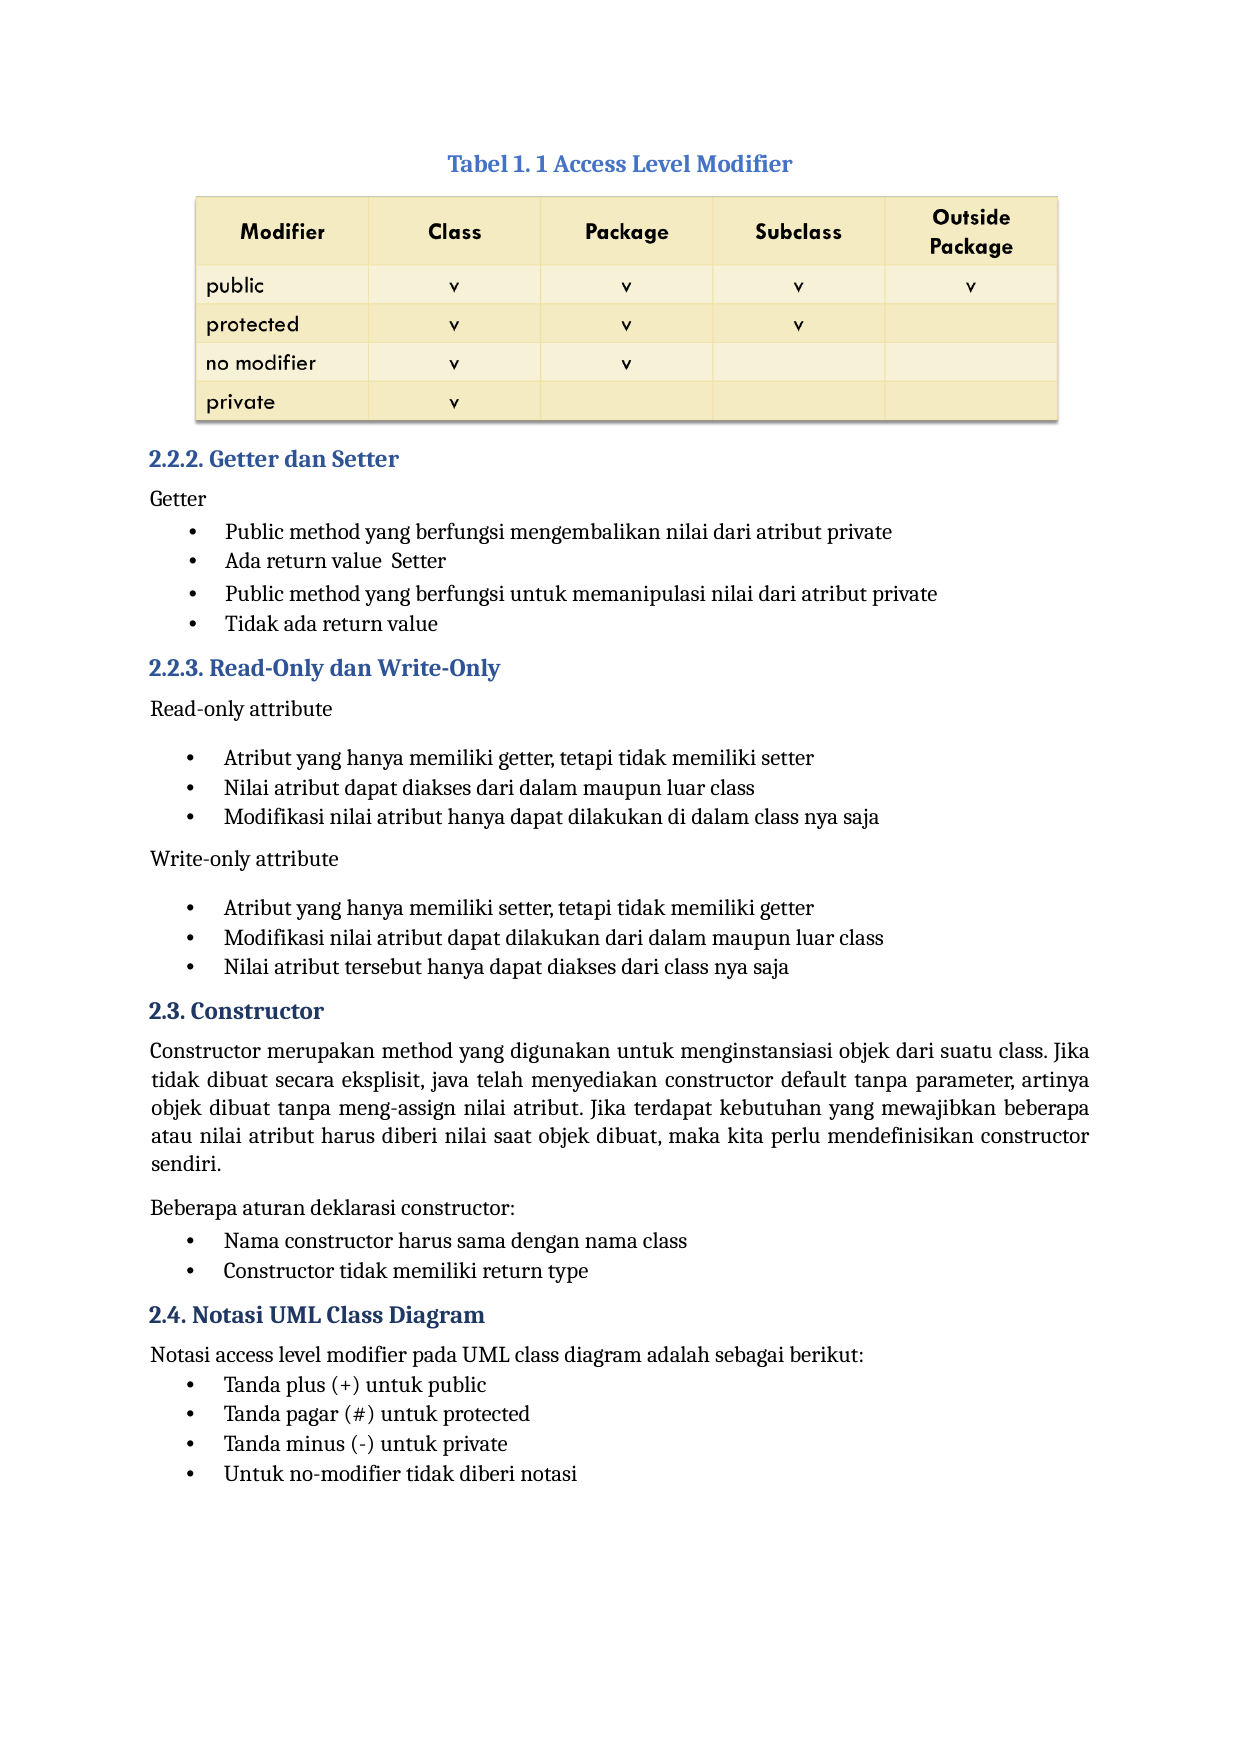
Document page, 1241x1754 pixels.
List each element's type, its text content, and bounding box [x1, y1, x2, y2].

text Beberapa aturan deklarasi constructor: [150, 1195, 1091, 1221]
list Tanda plus (+) untuk public [186, 1371, 1091, 1398]
list Modifikasi nilai atribut hanya dapat dilakukan di dalam class nya saja [186, 803, 1091, 830]
text Constructor merupakan method yang digunakan untuk menginstansiasi objek dari suatu class. Jika tidak dibuat secara eksplisit, java telah menyediakan constructor default tanpa parameter, artinya objek dibuat tanpa meng-assign nilai atribut. Jika terdapat kebutuhan yang mewajibkan beberapa atau nilai atribut harus diberi nilai saat objek dibuat, maka kita perlu mendefinisikan constructor sendiri. [150, 1038, 1091, 1177]
list Modifikasi nilai atribut dapat dilakukan dari dalam maupun luar class [186, 923, 1091, 951]
subtitle Tabel 1. 1 Access Level Modifier [150, 150, 1090, 179]
text Notasi access level modifier pada UML class diagram adalah sebagai berikut: [150, 1342, 1091, 1368]
picture [191, 193, 1062, 430]
list Nama constructor harus sama dengan nama class [186, 1227, 1091, 1254]
list Constructor tidak memiliki return type [186, 1257, 1091, 1284]
list Atribut yang hanya memiliki setter, tetapi tidak memiliki getter [186, 894, 1091, 921]
subtitle 2.2.3. Read-Only dan Write-Only [148, 654, 1091, 683]
subtitle 2.2.2. Getter dan Setter [148, 445, 1091, 473]
text Read-only attribute [150, 696, 1091, 722]
subtitle 2.3. Constructor [148, 997, 1091, 1026]
list Tanda minus (-) untuk private [186, 1430, 1091, 1457]
list Nilai atribut dapat diakses dari dalam maupun luar class [186, 773, 1091, 801]
list Ada return value Setter [151, 547, 1091, 575]
list Tidak ada return value [151, 610, 1091, 637]
subtitle 2.4. Notasi UML Class Diagram [148, 1301, 1091, 1330]
list Public method yang berfungsi untuk memanipulasi nilai dari atribut private [151, 580, 1091, 608]
list Untuk no-modifier tidak diberi notasi [186, 1459, 1091, 1487]
text Getter [150, 486, 1091, 512]
text Write-only attribute [150, 845, 1091, 872]
list Nilai atribut tersebut hanya dapat diakses dari class nya saja [186, 953, 1091, 980]
list Tanda pagar (#) untuk protected [186, 1400, 1091, 1427]
list Public method yang berfungsi mengembalikan nilai dari atribut private [151, 518, 1091, 545]
list Atribut yang hanya memiliki getter, tetapi tidak memiliki setter [186, 744, 1091, 771]
